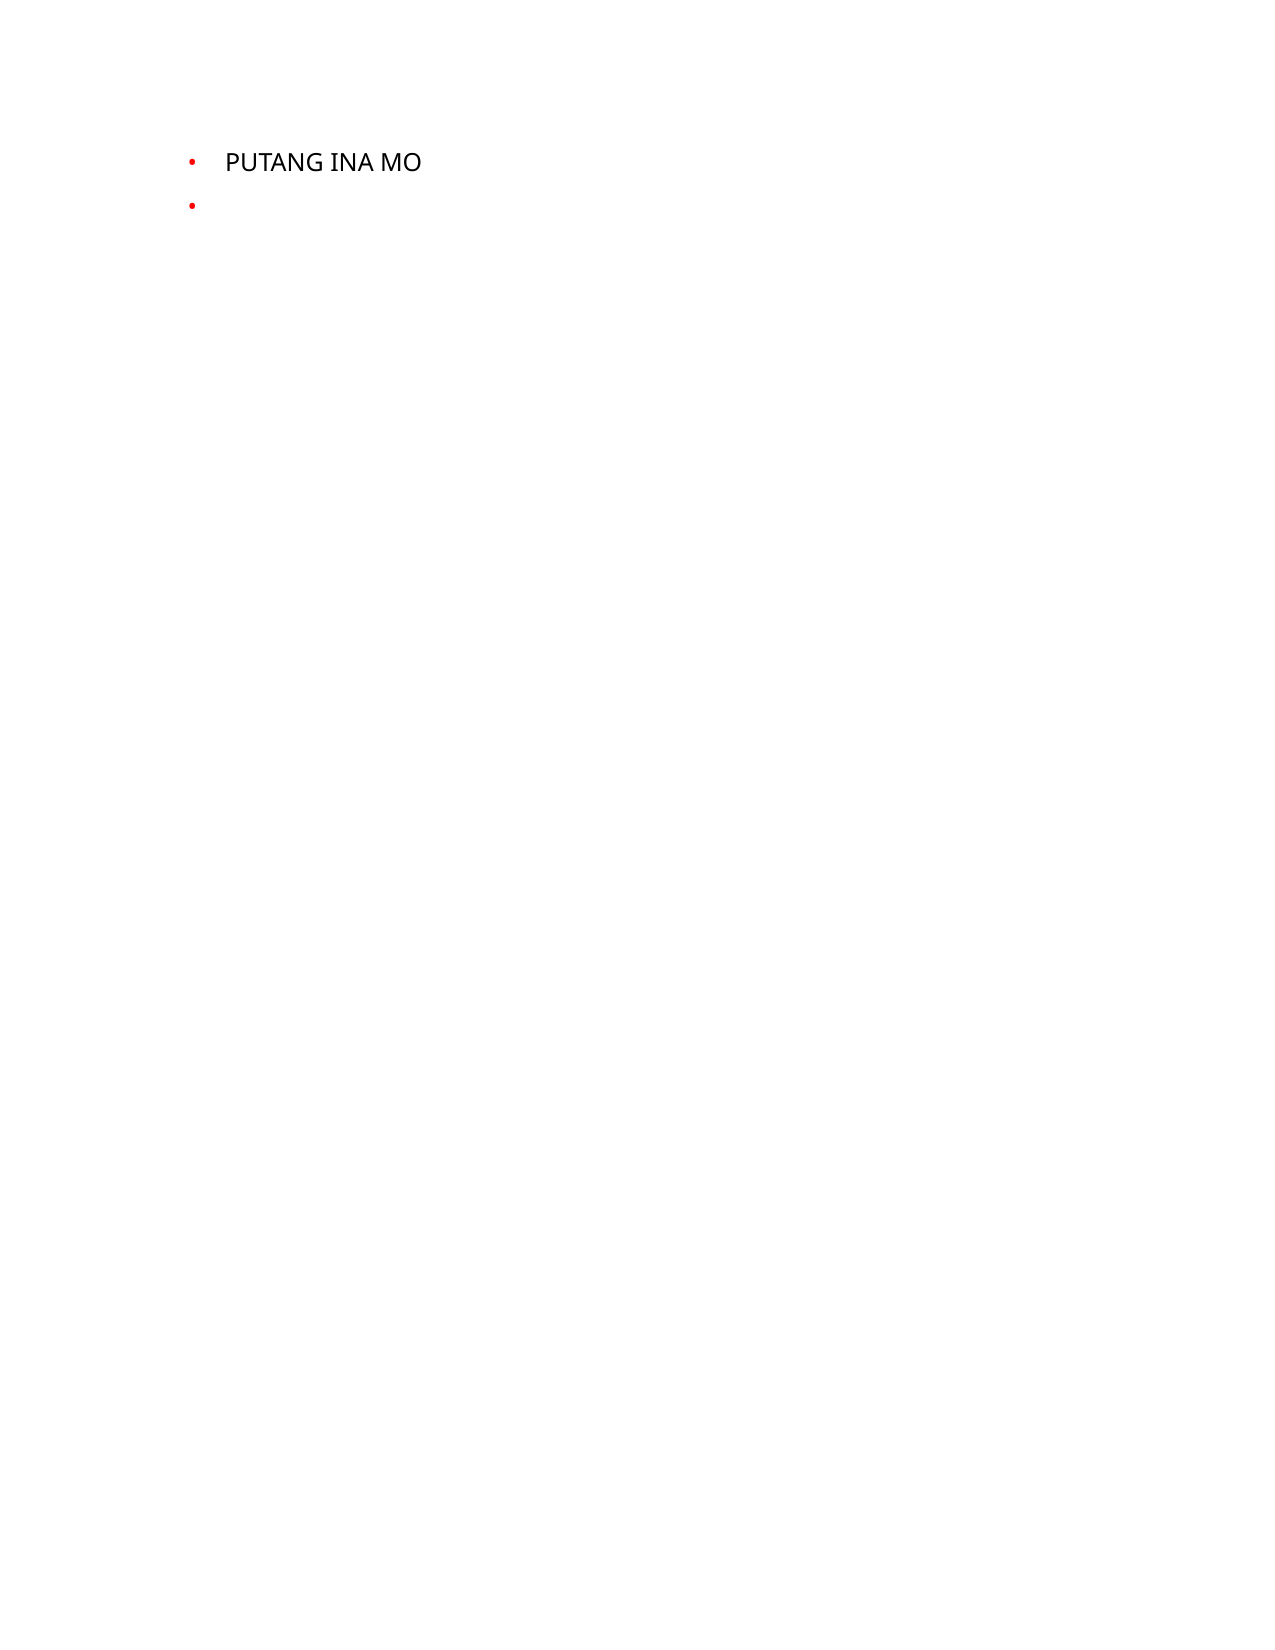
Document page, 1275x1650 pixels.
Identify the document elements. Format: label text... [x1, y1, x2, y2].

list PUTANG INA MO [187, 150, 1125, 177]
